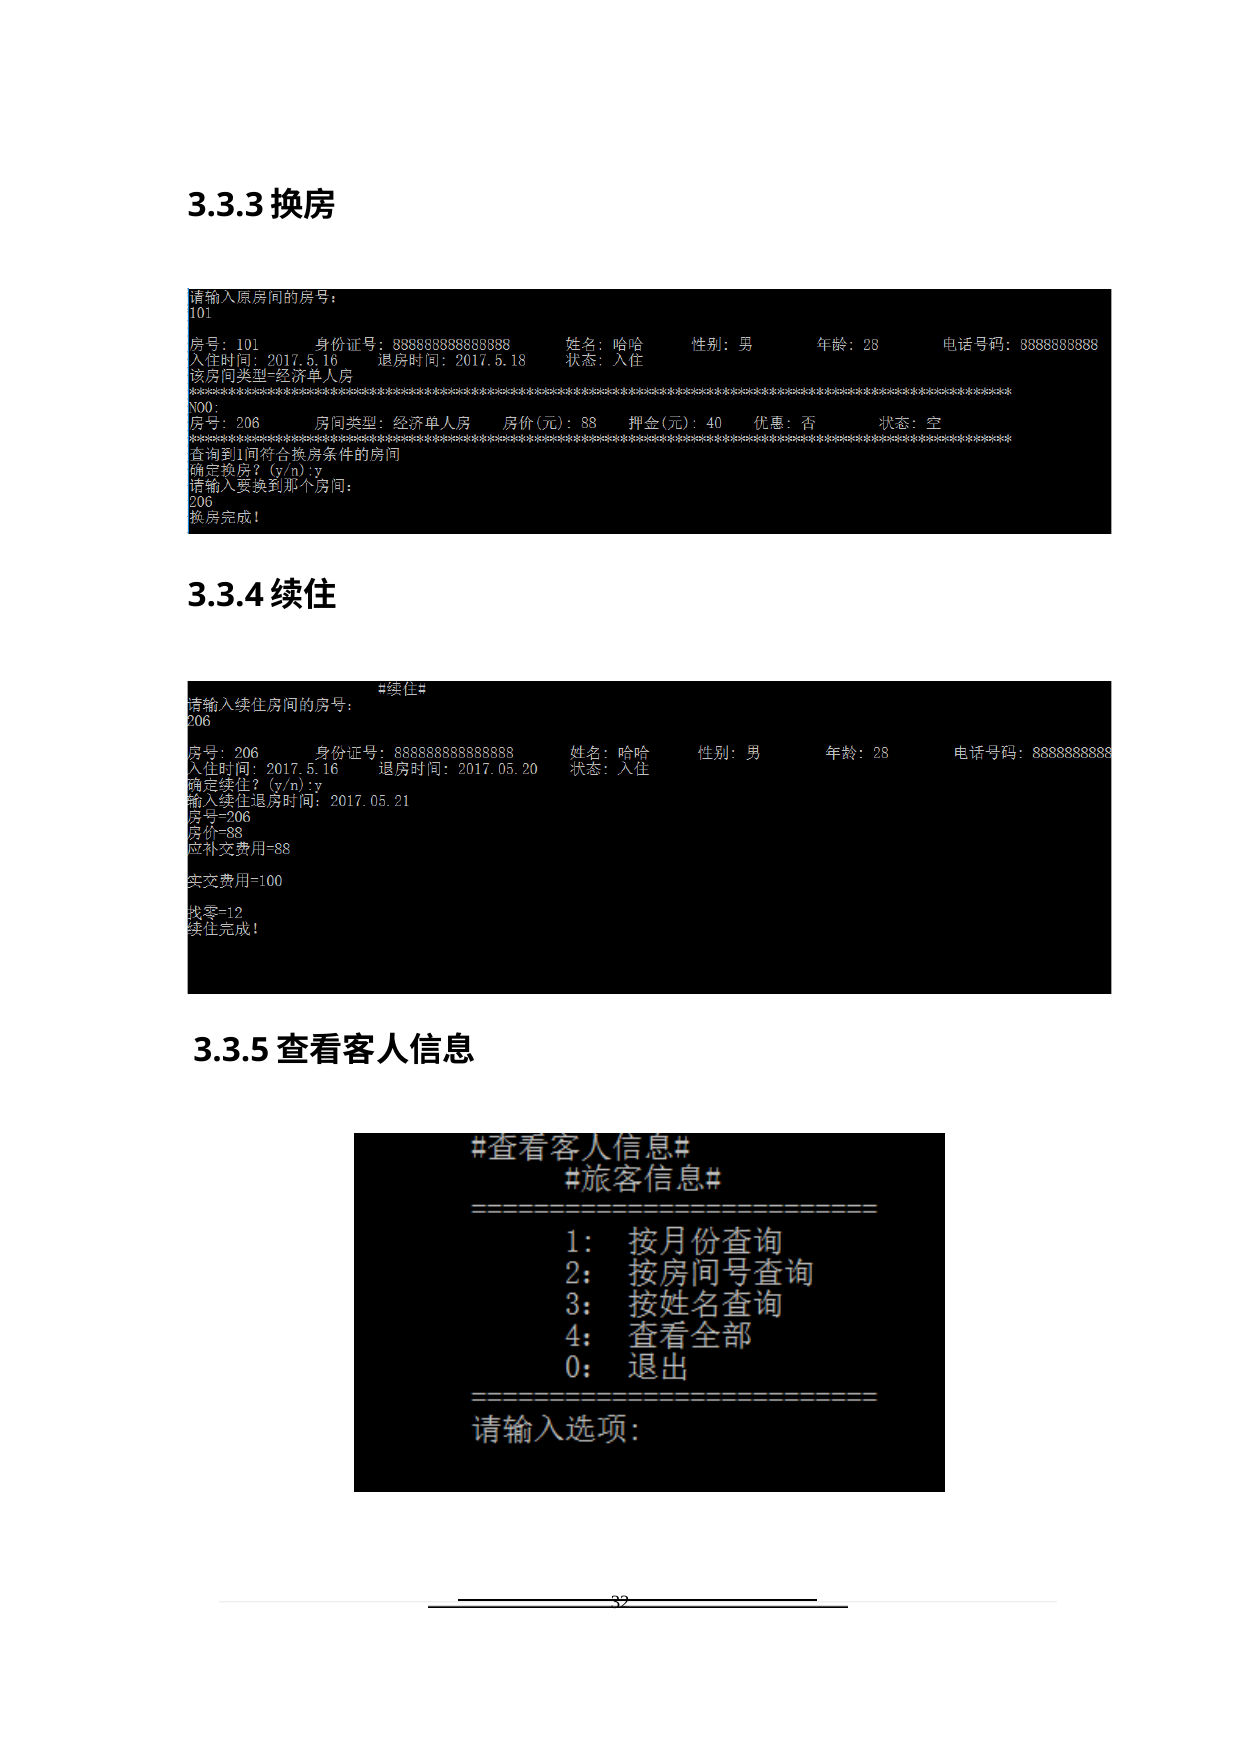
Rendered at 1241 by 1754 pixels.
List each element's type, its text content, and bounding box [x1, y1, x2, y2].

picture [354, 1133, 945, 1492]
subtitle 3.3.3换房 [187, 178, 1111, 226]
picture [189, 1599, 1087, 1608]
picture [187, 678, 1112, 994]
subtitle 3.3.5查看客人信息 [187, 1023, 1111, 1071]
subtitle 3.3.4续住 [187, 568, 1111, 617]
picture [187, 288, 1112, 534]
